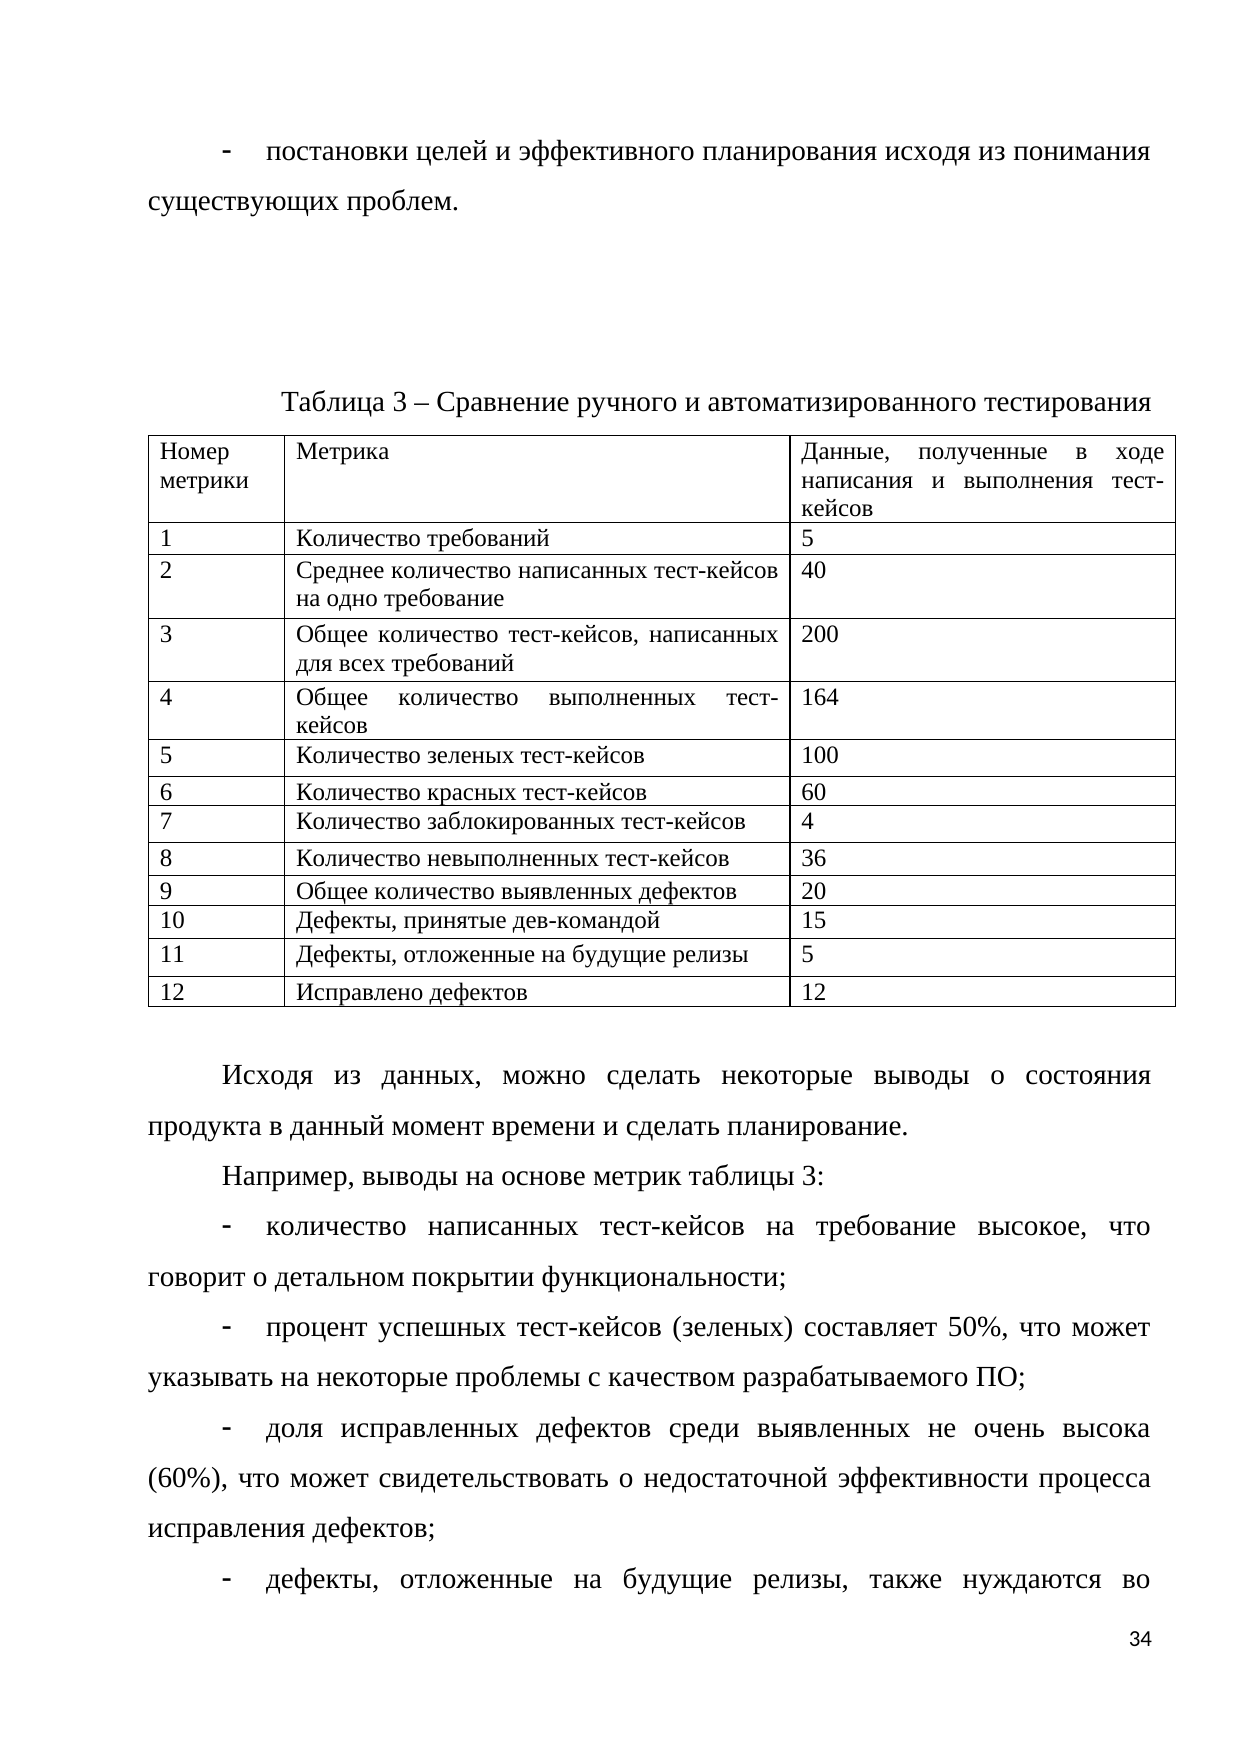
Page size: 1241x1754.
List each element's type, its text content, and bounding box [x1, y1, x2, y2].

table_cell 15 [791, 906, 1175, 938]
table_cell 4 [149, 682, 284, 739]
table_cell Количество требований [285, 523, 789, 554]
table_cell 12 [149, 977, 284, 1006]
table_cell 200 [791, 619, 1175, 681]
table_cell 36 [791, 843, 1175, 875]
table_cell Общее количество выявленных дефектов [285, 876, 789, 904]
table_cell 5 [149, 740, 284, 776]
table_cell Исправлено дефектов [285, 977, 789, 1006]
table_cell 164 [791, 682, 1175, 739]
text Таблица 3 – Сравнение ручного и автоматизированного тестирования [148, 384, 1152, 418]
table_cell Количество невыполненных тест-кейсов [285, 843, 789, 875]
text Исходя из данных, можно сделать некоторые выводы о состояния продукта в данный момент времени и сделать планирование. [148, 1057, 1152, 1141]
table_cell 9 [149, 876, 284, 904]
text Например, выводы на основе метрик таблицы 3: [148, 1158, 1152, 1191]
table_cell Дефекты, принятые дев-командой [285, 906, 789, 938]
table_cell Количество заблокированных тест-кейсов [285, 806, 789, 842]
table_cell 12 [791, 977, 1175, 1006]
table_header Номер метрики [149, 436, 284, 522]
table_cell Общее количество тест-кейсов, написанных для всех требований [285, 619, 789, 681]
table_cell Количество зеленых тест-кейсов [285, 740, 789, 776]
table_cell 11 [149, 939, 284, 976]
table_header Данные, полученные в ходе написания и выполнения тест-кейсов [791, 436, 1175, 522]
table_cell 3 [149, 619, 284, 681]
table_cell 1 [149, 523, 284, 554]
table_cell 7 [149, 806, 284, 842]
table_cell 6 [149, 777, 284, 805]
list постановки целей и эффективного планирования исходя из понимания существующих проблем. [148, 133, 1152, 217]
table_cell 10 [149, 906, 284, 938]
table_cell Общее количество выполненных тест-кейсов [285, 682, 789, 739]
table_cell 5 [791, 523, 1175, 554]
table_cell Количество красных тест-кейсов [285, 777, 789, 805]
table_cell 2 [149, 555, 284, 618]
table_cell Среднее количество написанных тест-кейсов на одно требование [285, 555, 789, 618]
list количество написанных тест-кейсов на требование высокое, что говорит о детальном покрытии функциональности; [148, 1208, 1152, 1292]
table_cell 20 [791, 876, 1175, 904]
table_cell 8 [149, 843, 284, 875]
list доля исправленных дефектов среди выявленных не очень высока (60%), что может свидетельствовать о недостаточной эффективности процесса исправления дефектов; [148, 1410, 1152, 1544]
table_cell 4 [791, 806, 1175, 842]
table_header Метрика [285, 436, 789, 522]
list процент успешных тест-кейсов (зеленых) составляет 50%, что может указывать на некоторые проблемы с качеством разрабатываемого ПО; [148, 1309, 1152, 1393]
table_cell 60 [791, 777, 1175, 805]
table_cell Дефекты, отложенные на будущие релизы [285, 939, 789, 976]
table_cell 5 [791, 939, 1175, 976]
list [148, 1561, 1152, 1594]
table_cell 100 [791, 740, 1175, 776]
table_cell 40 [791, 555, 1175, 618]
